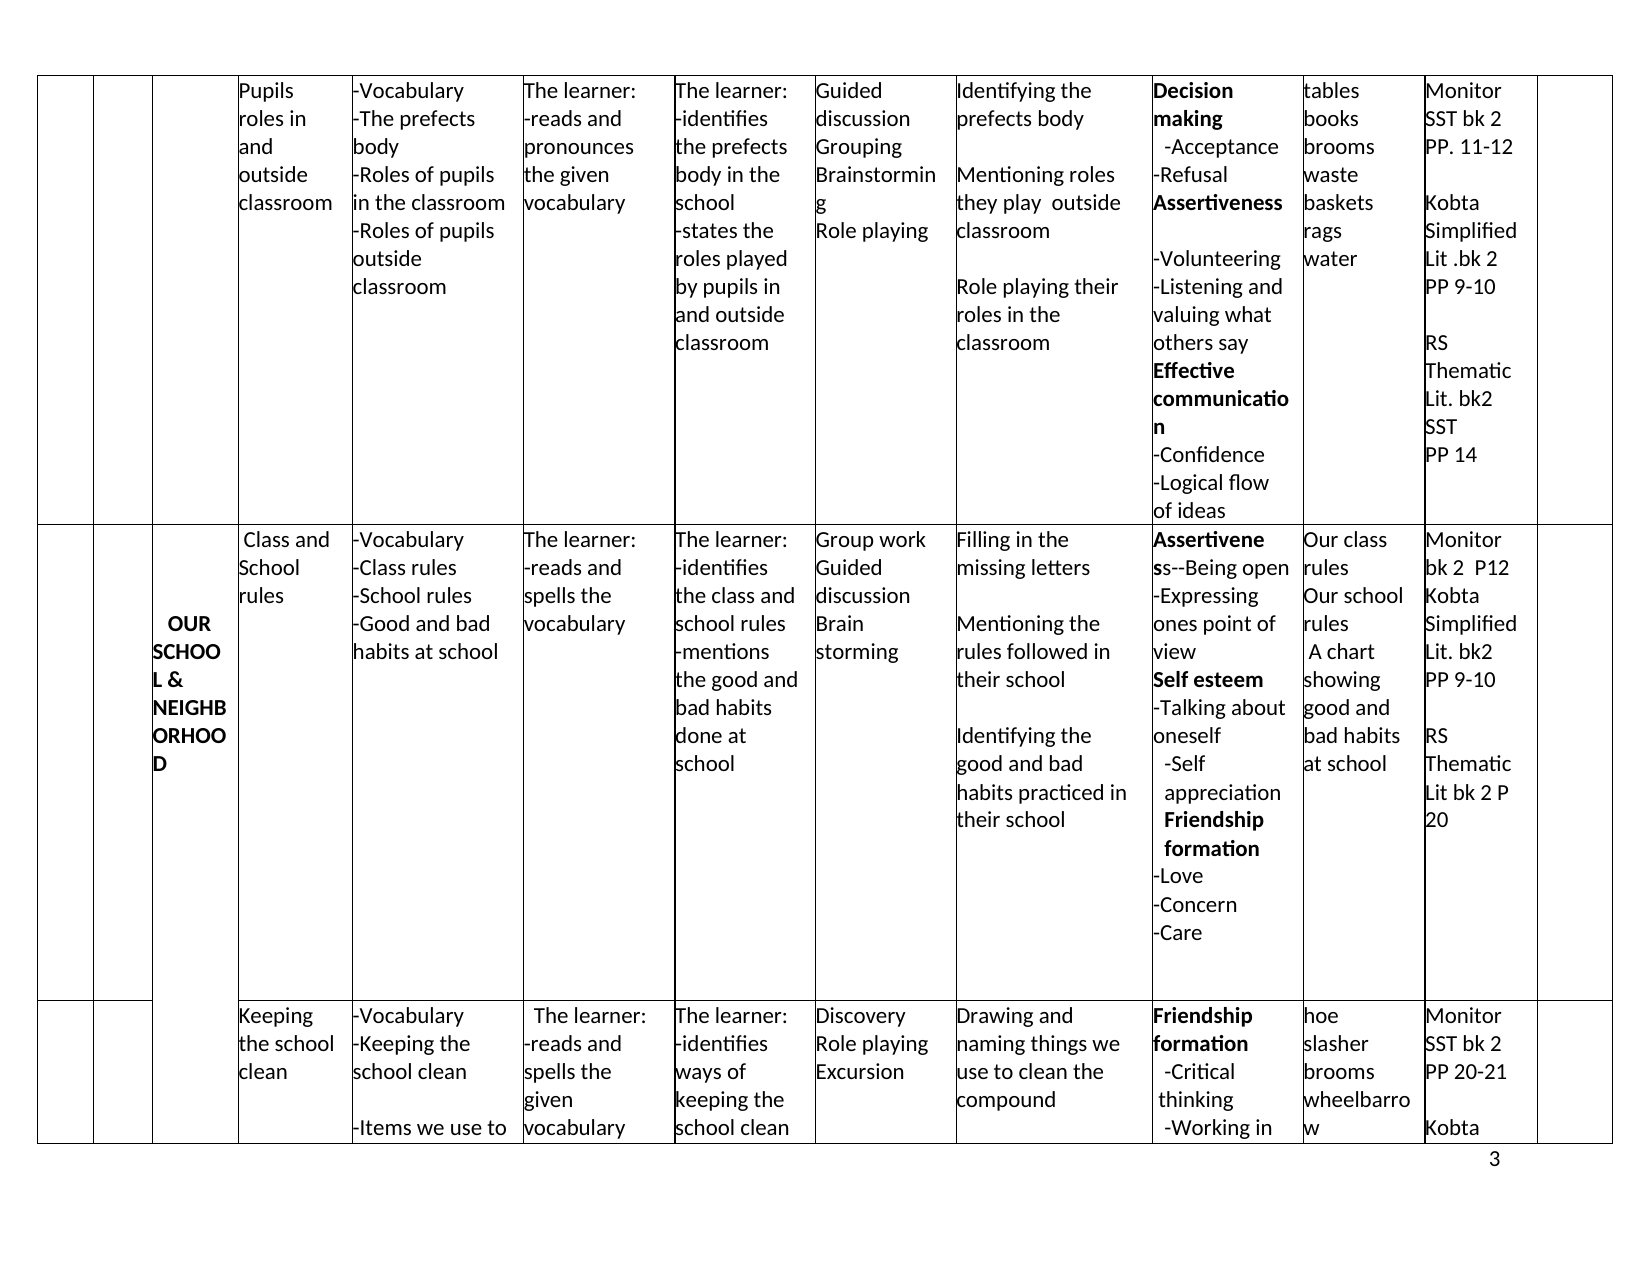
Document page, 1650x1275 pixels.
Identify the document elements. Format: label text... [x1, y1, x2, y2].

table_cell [1304, 1001, 1424, 1143]
table_cell [1538, 525, 1612, 1000]
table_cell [1153, 1001, 1303, 1143]
table_cell [94, 525, 152, 1000]
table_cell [957, 1001, 1152, 1143]
table_cell OUR SCHOOL & NEIGHBORHOOD [153, 525, 238, 1143]
table_cell Monitor bk 2 P12 Kobta Simplified Lit. bk2 PP 9-10 RS Thematic Lit bk 2 P 20 [1426, 525, 1537, 1000]
table_cell Identifying the prefects body Mentioning roles they play outside classroom Role playing their roles in the classroom [957, 76, 1152, 524]
table_cell The learner: -reads and spells the vocabulary [524, 525, 674, 1000]
table_cell Pupils roles in and outside classroom [239, 76, 352, 524]
table_cell Class and School rules [239, 525, 352, 1000]
table_cell The learner: -identifies the class and school rules -mentions the good and bad habits done at school [676, 525, 815, 1000]
table_cell Filling in the missing letters Mentioning the rules followed in their school Identifying the good and bad habits practiced in their school [957, 525, 1152, 1000]
table_cell [153, 76, 238, 524]
table_cell [38, 525, 93, 1000]
table_cell -Vocabulary -Class rules -School rules -Good and bad habits at school [353, 525, 523, 1000]
table_cell [38, 76, 93, 524]
table_cell Monitor SST bk 2 PP. 11-12 Kobta Simplified Lit .bk 2 PP 9-10 RS Thematic Lit. bk2 SST PP 14 [1426, 76, 1537, 524]
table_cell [816, 1001, 956, 1143]
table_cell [676, 1001, 815, 1143]
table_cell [239, 1001, 352, 1143]
table_cell Group work Guided discussion Brain storming [816, 525, 956, 1000]
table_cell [1426, 1001, 1537, 1143]
table_cell The learner: -identifies the prefects body in the school -states the roles played by pupils in and outside classroom [676, 76, 815, 524]
table_cell tables books brooms waste baskets rags water [1304, 76, 1424, 524]
table_cell Assertiveness--Being open -Expressing ones point of view Self esteem -Talking about oneself -Self appreciation Friendship formation -Love -Concern -Care [1153, 525, 1303, 1000]
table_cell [524, 1001, 674, 1143]
table_cell The learner: -reads and pronounces the given vocabulary [524, 76, 674, 524]
table_cell [38, 1001, 93, 1143]
table_cell [94, 1001, 152, 1143]
table_cell [94, 76, 152, 524]
table_cell Guided discussion Grouping Brainstorming Role playing [816, 76, 956, 524]
table_cell Our class rules Our school rules A chart showing good and bad habits at school [1304, 525, 1424, 1000]
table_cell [353, 1001, 523, 1143]
table_cell [1538, 76, 1612, 524]
table_cell Decision making -Acceptance -Refusal Assertiveness -Volunteering -Listening and valuing what others say Effective communication -Confidence -Logical flow of ideas [1153, 76, 1303, 524]
table_cell -Vocabulary -The prefects body -Roles of pupils in the classroom -Roles of pupils outside classroom [353, 76, 523, 524]
table_cell [1538, 1001, 1612, 1143]
